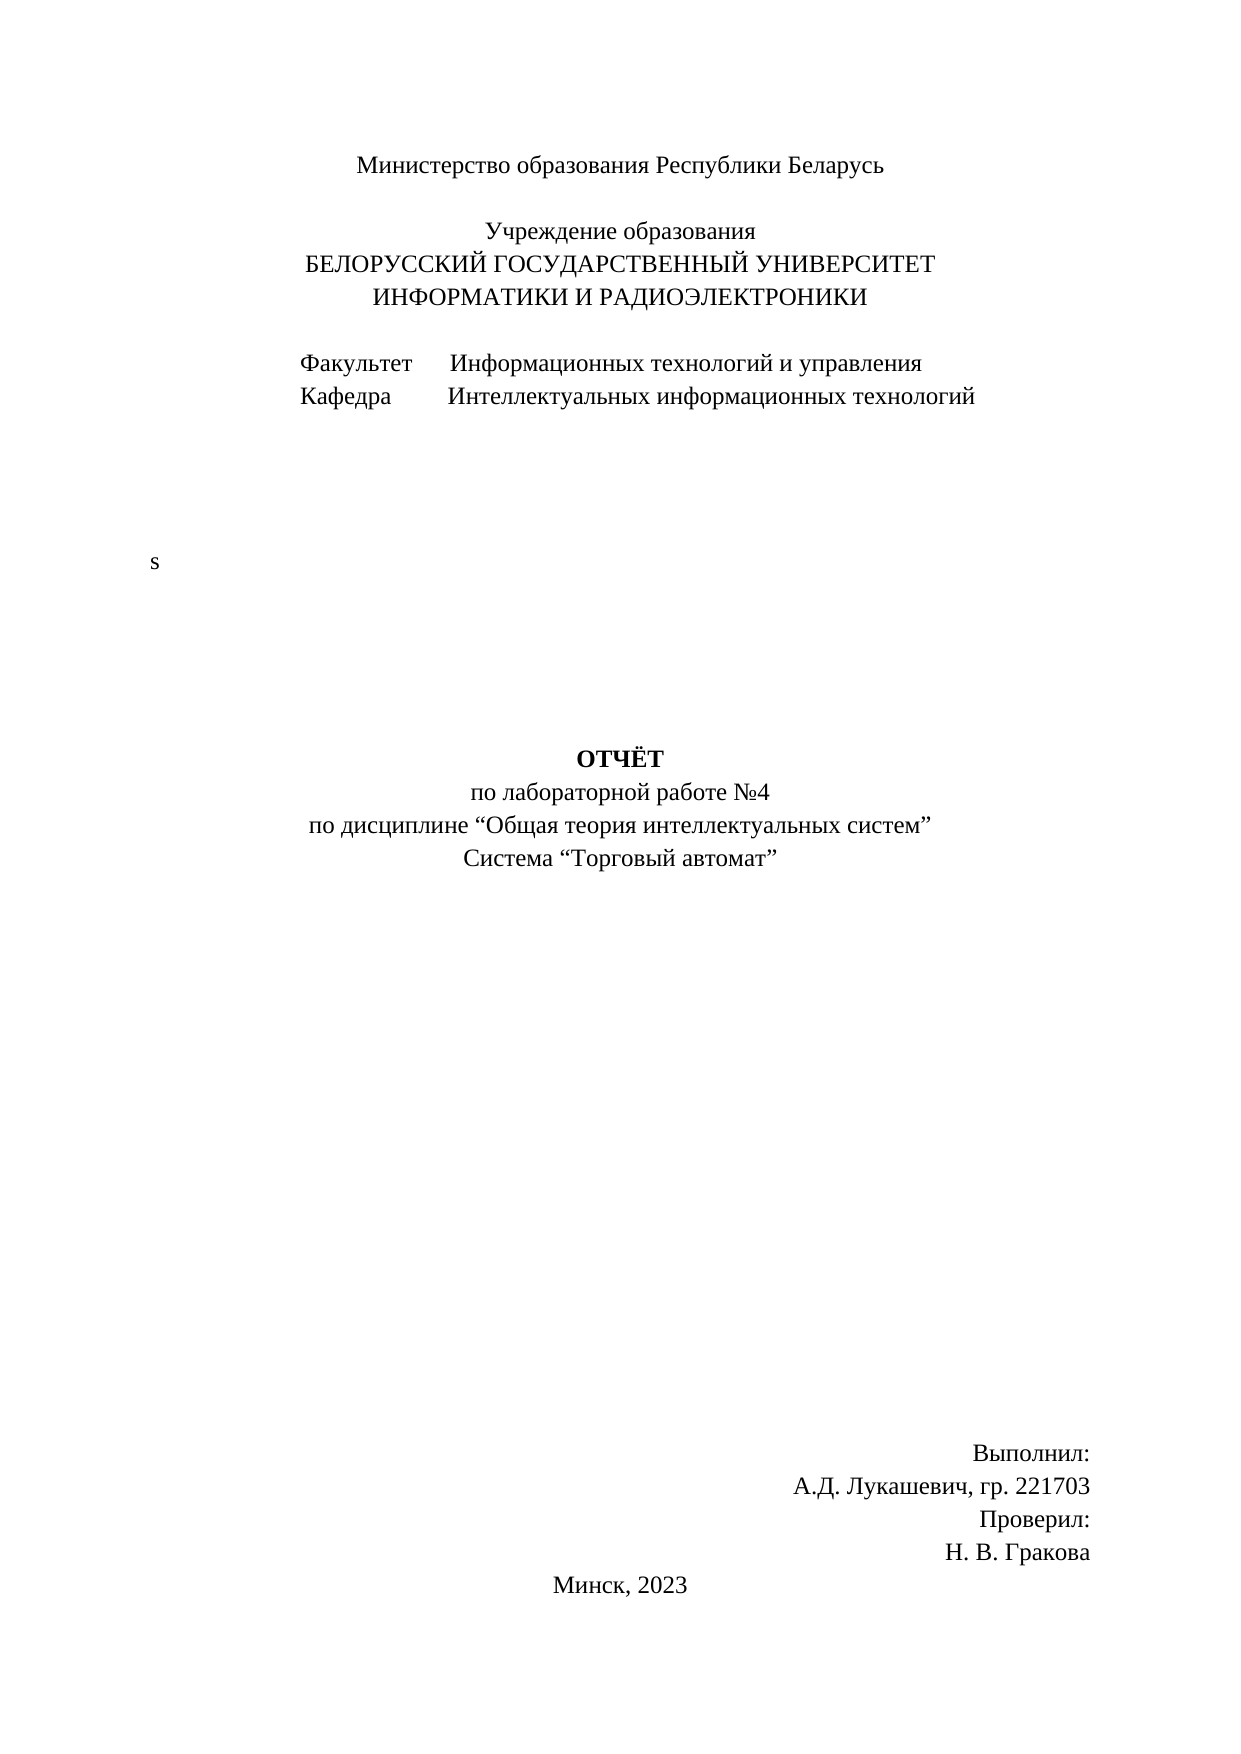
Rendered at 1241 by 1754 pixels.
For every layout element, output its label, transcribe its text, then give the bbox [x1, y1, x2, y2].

text ОТЧЁТ [150, 744, 1090, 773]
text Факультет Информационных технологий и управления [150, 348, 1090, 377]
text по лабораторной работе №4 [150, 777, 1090, 806]
text Н. В. Гракова [150, 1537, 1090, 1566]
text ИНФОРМАТИКИ И РАДИОЭЛЕКТРОНИКИ [150, 282, 1090, 311]
text Система “Торговый автомат” [150, 843, 1090, 872]
text Кафедра Интеллектуальных информационных технологий [150, 381, 1090, 410]
text Выполнил: [150, 1438, 1090, 1467]
text Проверил: [150, 1504, 1090, 1533]
text s [150, 546, 1090, 575]
text А.Д. Лукашевич, гр. 221703 [150, 1471, 1090, 1499]
text по дисциплине “Общая теория интеллектуальных систем” [150, 810, 1090, 839]
text Минск, 2023 [150, 1570, 1090, 1599]
text Министерство образования Республики Беларусь [150, 150, 1090, 179]
text Учреждение образования БЕЛОРУССКИЙ ГОСУДАРСТВЕННЫЙ УНИВЕРСИТЕТ [150, 216, 1090, 278]
